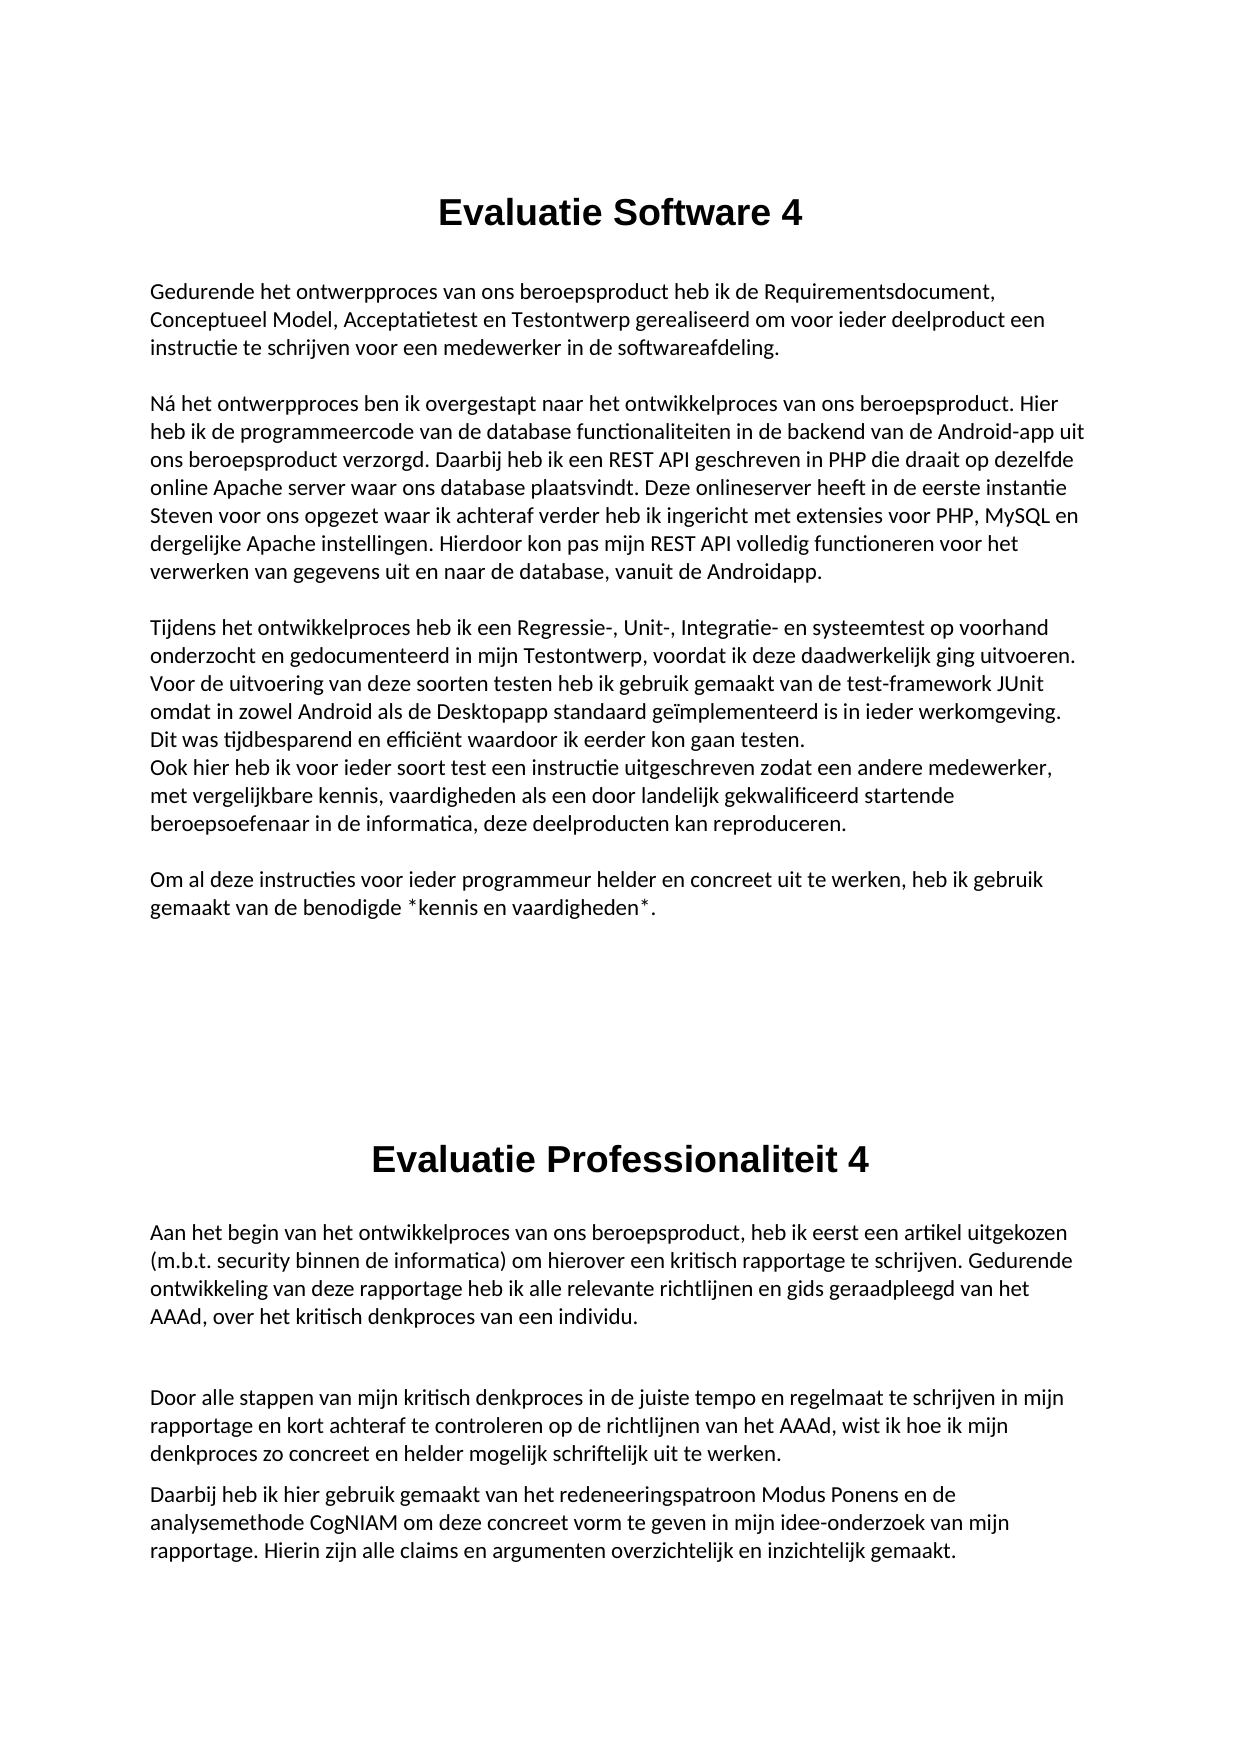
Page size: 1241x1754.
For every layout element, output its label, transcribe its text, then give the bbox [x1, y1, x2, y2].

text Gedurende het ontwerpproces van ons beroepsproduct heb ik de Requirementsdocument, Conceptueel Model, Acceptatietest en Testontwerp gerealiseerd om voor ieder deelproduct een instructie te schrijven voor een medewerker in de softwareafdeling. [150, 277, 1090, 361]
text Ook hier heb ik voor ieder soort test een instructie uitgeschreven zodat een andere medewerker, met vergelijkbare kennis, vaardigheden als een door landelijk gekwalificeerd startende beroepsoefenaar in de informatica, deze deelproducten kan reproduceren. [150, 753, 1090, 837]
text Voor de uitvoering van deze soorten testen heb ik gebruik gemaakt van de test-framework JUnit omdat in zowel Android als de Desktopapp standaard geïmplementeerd is in ieder werkomgeving. Dit was tijdbesparend en efficiënt waardoor ik eerder kon gaan testen. [150, 669, 1090, 753]
text Ná het ontwerpproces ben ik overgestapt naar het ontwikkelproces van ons beroepsproduct. Hier heb ik de programmeercode van de database functionaliteiten in de backend van de Android-app uit ons beroepsproduct verzorgd. Daarbij heb ik een REST API geschreven in PHP die draait op dezelfde online Apache server waar ons database plaatsvindt. Deze onlineserver heeft in de eerste instantie Steven voor ons opgezet waar ik achteraf verder heb ik ingericht met extensies voor PHP, MySQL en dergelijke Apache instellingen. Hierdoor kon pas mijn REST API volledig functioneren voor het verwerken van gegevens uit en naar de database, vanuit de Androidapp. [150, 389, 1090, 585]
text Evaluatie Professionaliteit 4 [150, 1094, 1090, 1180]
text Tijdens het ontwikkelproces heb ik een Regressie-, Unit-, Integratie- en systeemtest op voorhand onderzocht en gedocumenteerd in mijn Testontwerp, voordat ik deze daadwerkelijk ging uitvoeren. [150, 613, 1090, 669]
text Daarbij heb ik hier gebruik gemaakt van het redeneeringspatroon Modus Ponens en de analysemethode CogNIAM om deze concreet vorm te geven in mijn idee-onderzoek van mijn rapportage. Hierin zijn alle claims en argumenten overzichtelijk en inzichtelijk gemaakt. [150, 1480, 1090, 1564]
text Aan het begin van het ontwikkelproces van ons beroepsproduct, heb ik eerst een artikel uitgekozen (m.b.t. security binnen de informatica) om hierover een kritisch rapportage te schrijven. Gedurende ontwikkeling van deze rapportage heb ik alle relevante richtlijnen en gids geraadpleegd van het AAAd, over het kritisch denkproces van een individu. [150, 1218, 1090, 1331]
text Om al deze instructies voor ieder programmeur helder en concreet uit te werken, heb ik gebruik gemaakt van de benodigde *kennis en vaardigheden*. [150, 865, 1090, 921]
text Door alle stappen van mijn kritisch denkproces in de juiste tempo en regelmaat te schrijven in mijn rapportage en kort achteraf te controleren op de richtlijnen van het AAAd, wist ik hoe ik mijn denkproces zo concreet en helder mogelijk schriftelijk uit te werken. [150, 1383, 1090, 1468]
text Evaluatie Software 4 [150, 191, 1090, 234]
